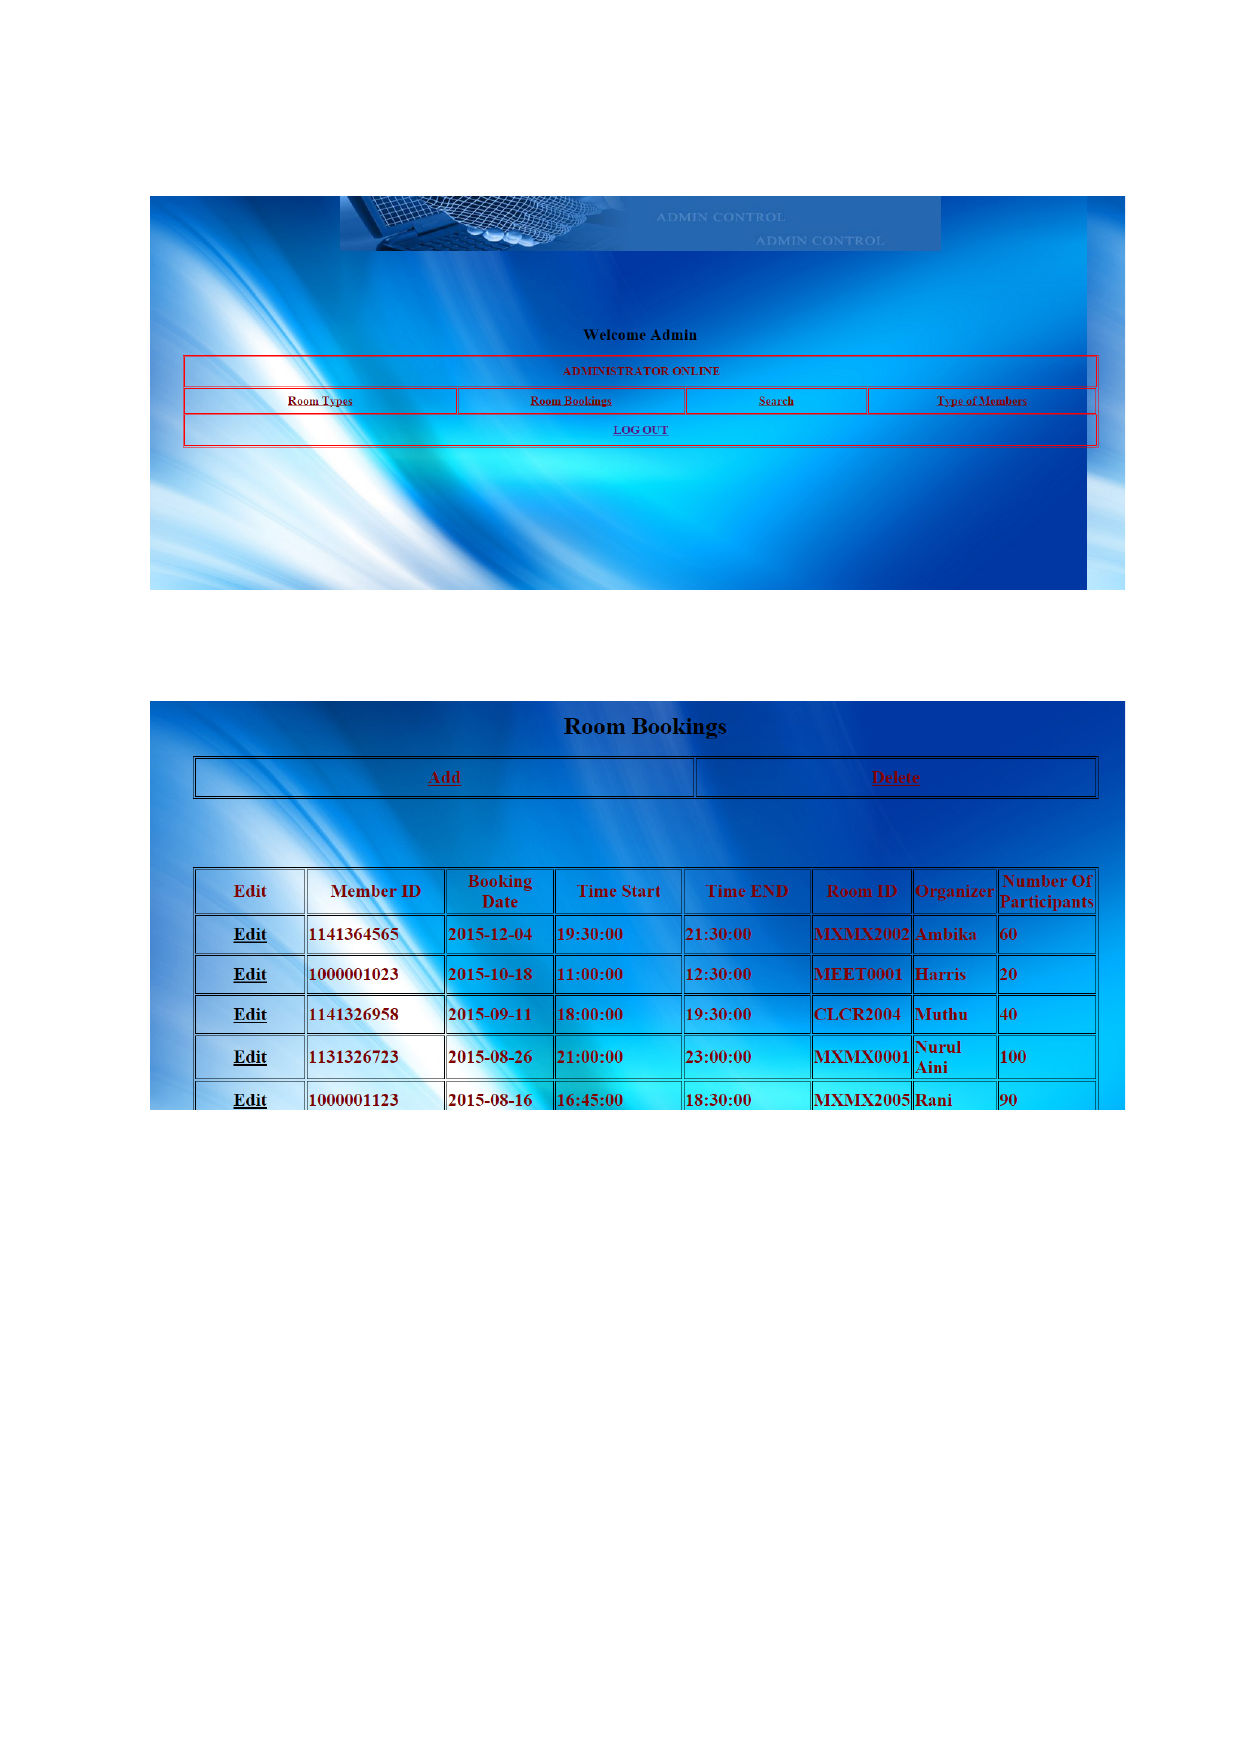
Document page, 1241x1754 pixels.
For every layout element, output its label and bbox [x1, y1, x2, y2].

picture [889, 1052, 895, 1061]
picture [150, 196, 1125, 590]
picture [917, 1042, 925, 1050]
picture [150, 701, 1125, 1110]
picture [917, 1009, 923, 1018]
picture [880, 1052, 886, 1061]
